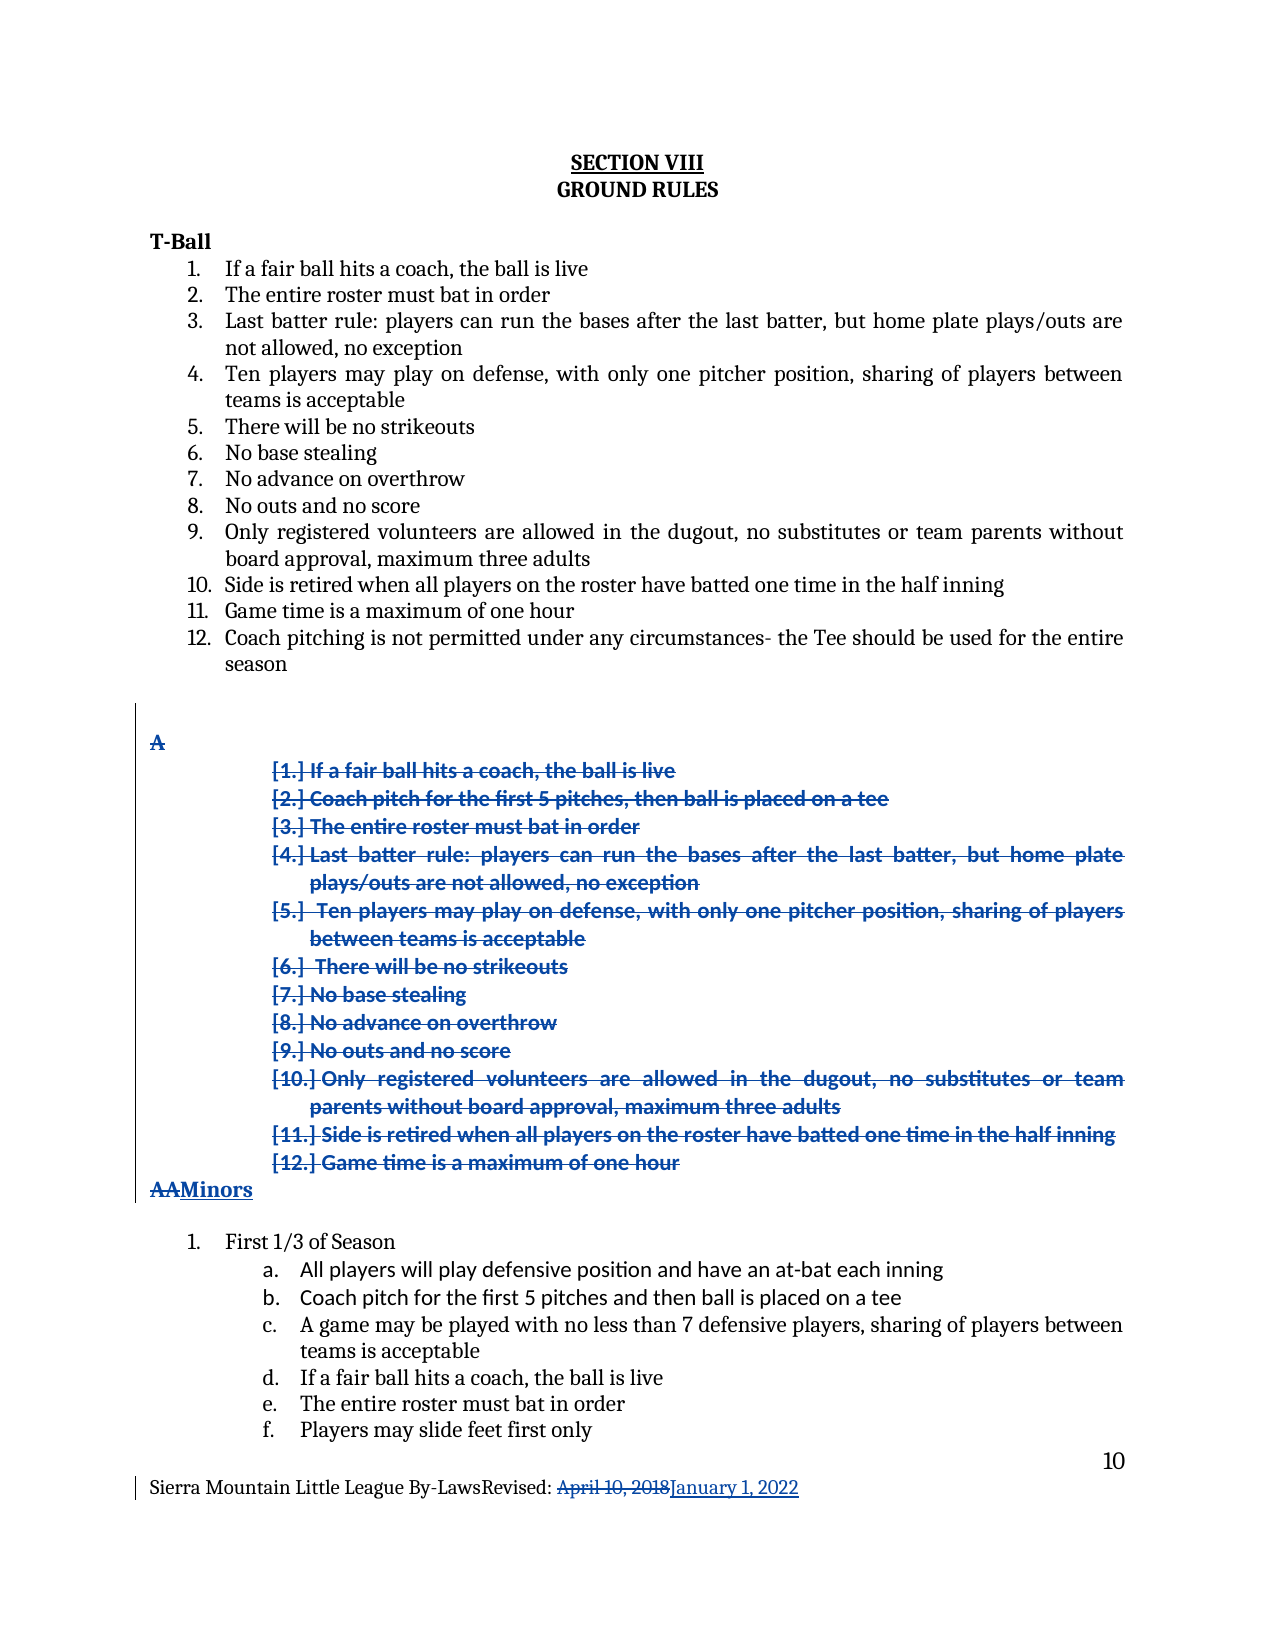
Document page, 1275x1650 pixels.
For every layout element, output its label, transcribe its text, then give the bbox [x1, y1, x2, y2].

list First 1/3 of Season [187, 1229, 1125, 1256]
list The entire roster must bat in order [262, 1391, 1125, 1417]
list No base stealing [187, 440, 1125, 466]
text GROUND RULES [150, 176, 1125, 203]
list Game time is a maximum of one hour [187, 598, 1125, 624]
list No outs and no score [187, 493, 1125, 519]
list Coach pitching is not permitted under any circumstances- the Tee should be used for the entire season [187, 624, 1125, 677]
text SECTION VIII [150, 150, 1125, 176]
list Last batter rule: players can run the bases after the last batter, but home plate plays/outs are not allowed, no exception [187, 308, 1125, 361]
text T-Ball [150, 229, 1125, 255]
list If a fair ball hits a coach, the ball is live [187, 255, 1125, 282]
list If a fair ball hits a coach, the ball is live [262, 1364, 1125, 1391]
list Only registered volunteers are allowed in the dugout, no substitutes or team parents without board approval, maximum three adults [187, 519, 1125, 572]
list No advance on overthrow [187, 466, 1125, 493]
list A game may be played with no less than 7 defensive players, sharing of players between teams is acceptable [262, 1312, 1125, 1364]
list Ten players may play on defense, with only one pitcher position, sharing of players between teams is acceptable [187, 361, 1125, 413]
list Players may slide feet first only [262, 1417, 1125, 1443]
list All players will play defensive position and have an at-bat each inning [262, 1256, 1125, 1283]
list Side is retired when all players on the roster have batted one time in the half inning [187, 572, 1125, 598]
list The entire roster must bat in order [187, 282, 1125, 308]
list There will be no strikeouts [187, 413, 1125, 440]
list Coach pitch for the first 5 pitches and then ball is placed on a tee [262, 1283, 1125, 1312]
